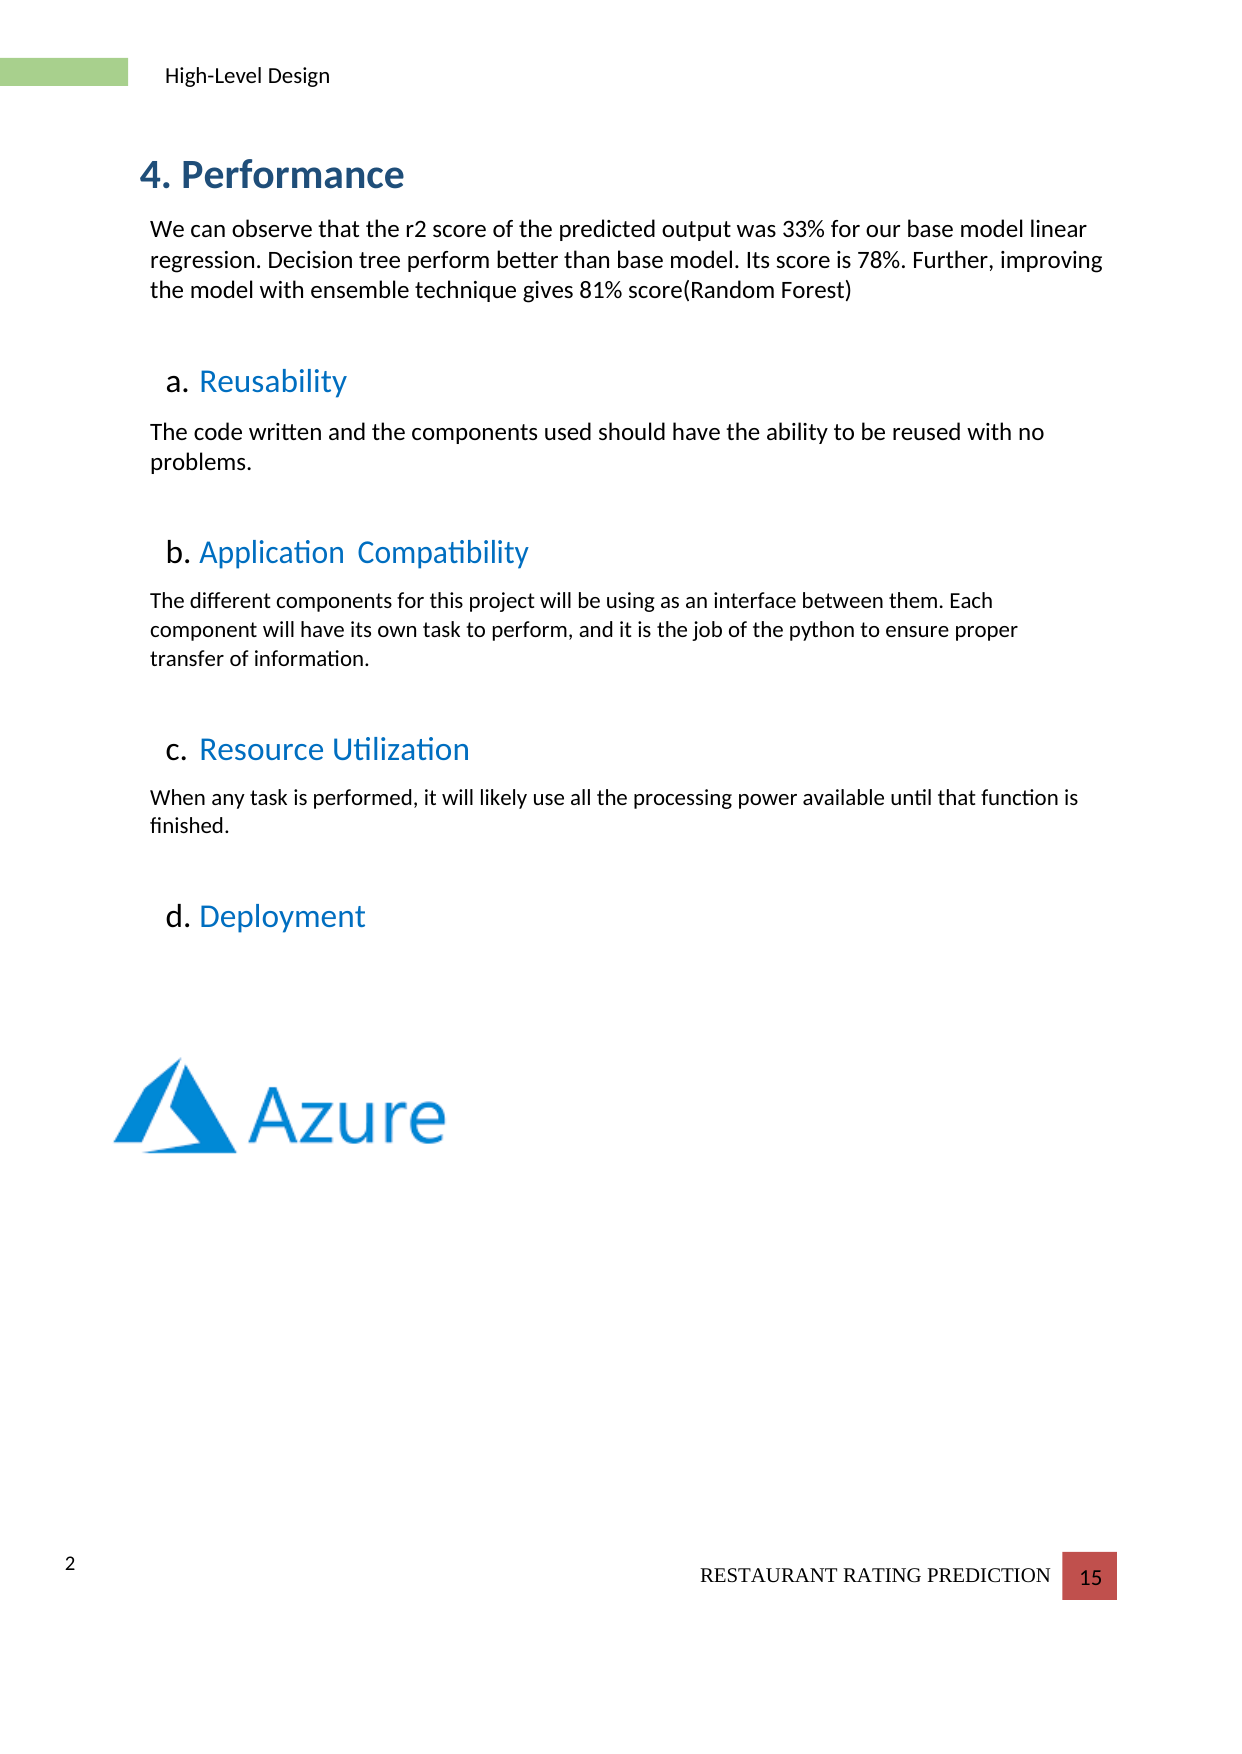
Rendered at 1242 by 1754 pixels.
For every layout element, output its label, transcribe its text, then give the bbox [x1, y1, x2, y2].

picture [64, 962, 495, 1249]
text The code written and the components used should have the ability to be reused with no problems. [150, 416, 1113, 477]
subtitle Resource Utilization [165, 728, 1169, 768]
text The different components for this project will be using as an interface between them. Each component will have its own task to perform, and it is the job of the python to ensure proper transfer of information. [150, 586, 1081, 672]
text We can observe that the r2 score of the predicted output was 33% for our base model linear regression. Decision tree perform better than base model. Its score is 78%. Further, improving the model with ensemble technique gives 81% score(Random Forest) [150, 214, 1113, 305]
subtitle 4. Performance [139, 148, 1169, 199]
subtitle Deployment [165, 895, 1169, 936]
subtitle Reusability [165, 360, 1169, 401]
text When any task is performed, it will likely use all the processing power available until that function is finished. [150, 783, 1113, 840]
subtitle Application Compatibility [165, 531, 1169, 572]
